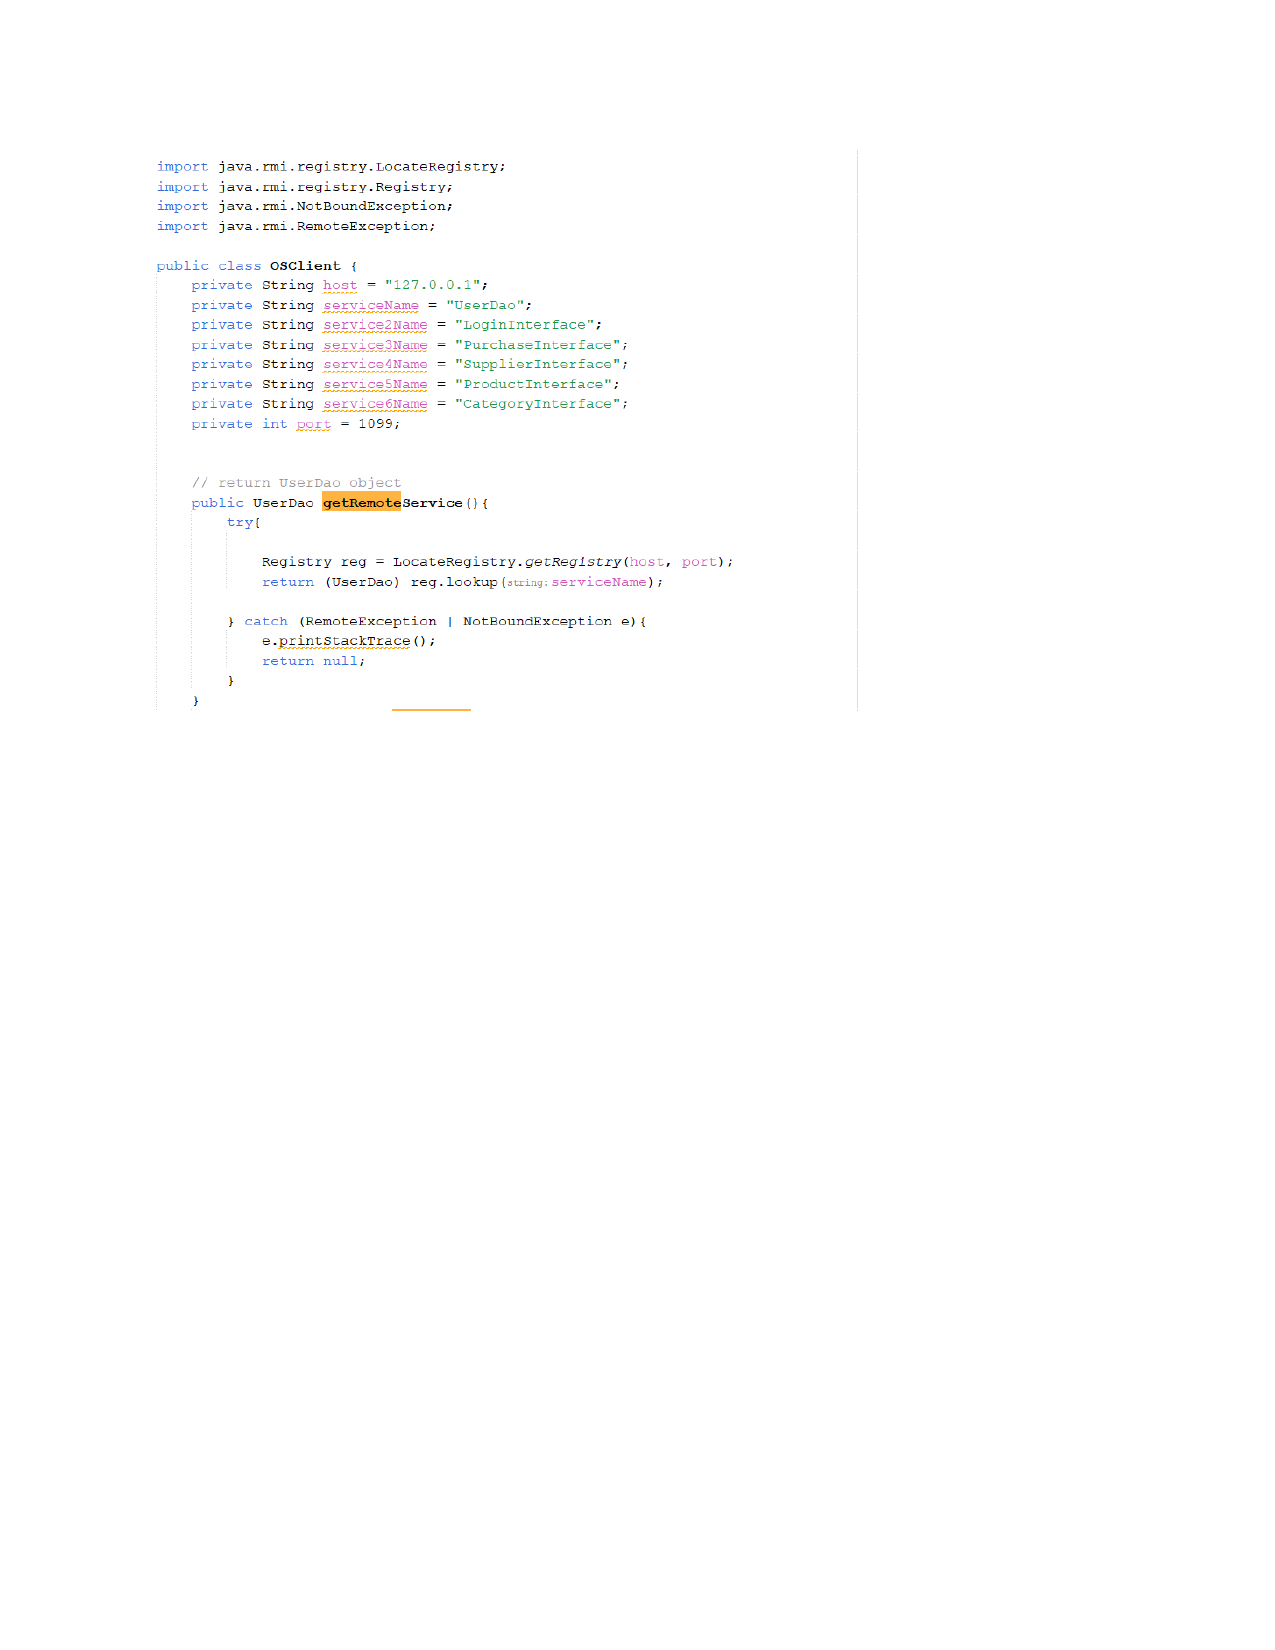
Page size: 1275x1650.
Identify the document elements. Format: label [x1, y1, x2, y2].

picture [150, 150, 879, 711]
